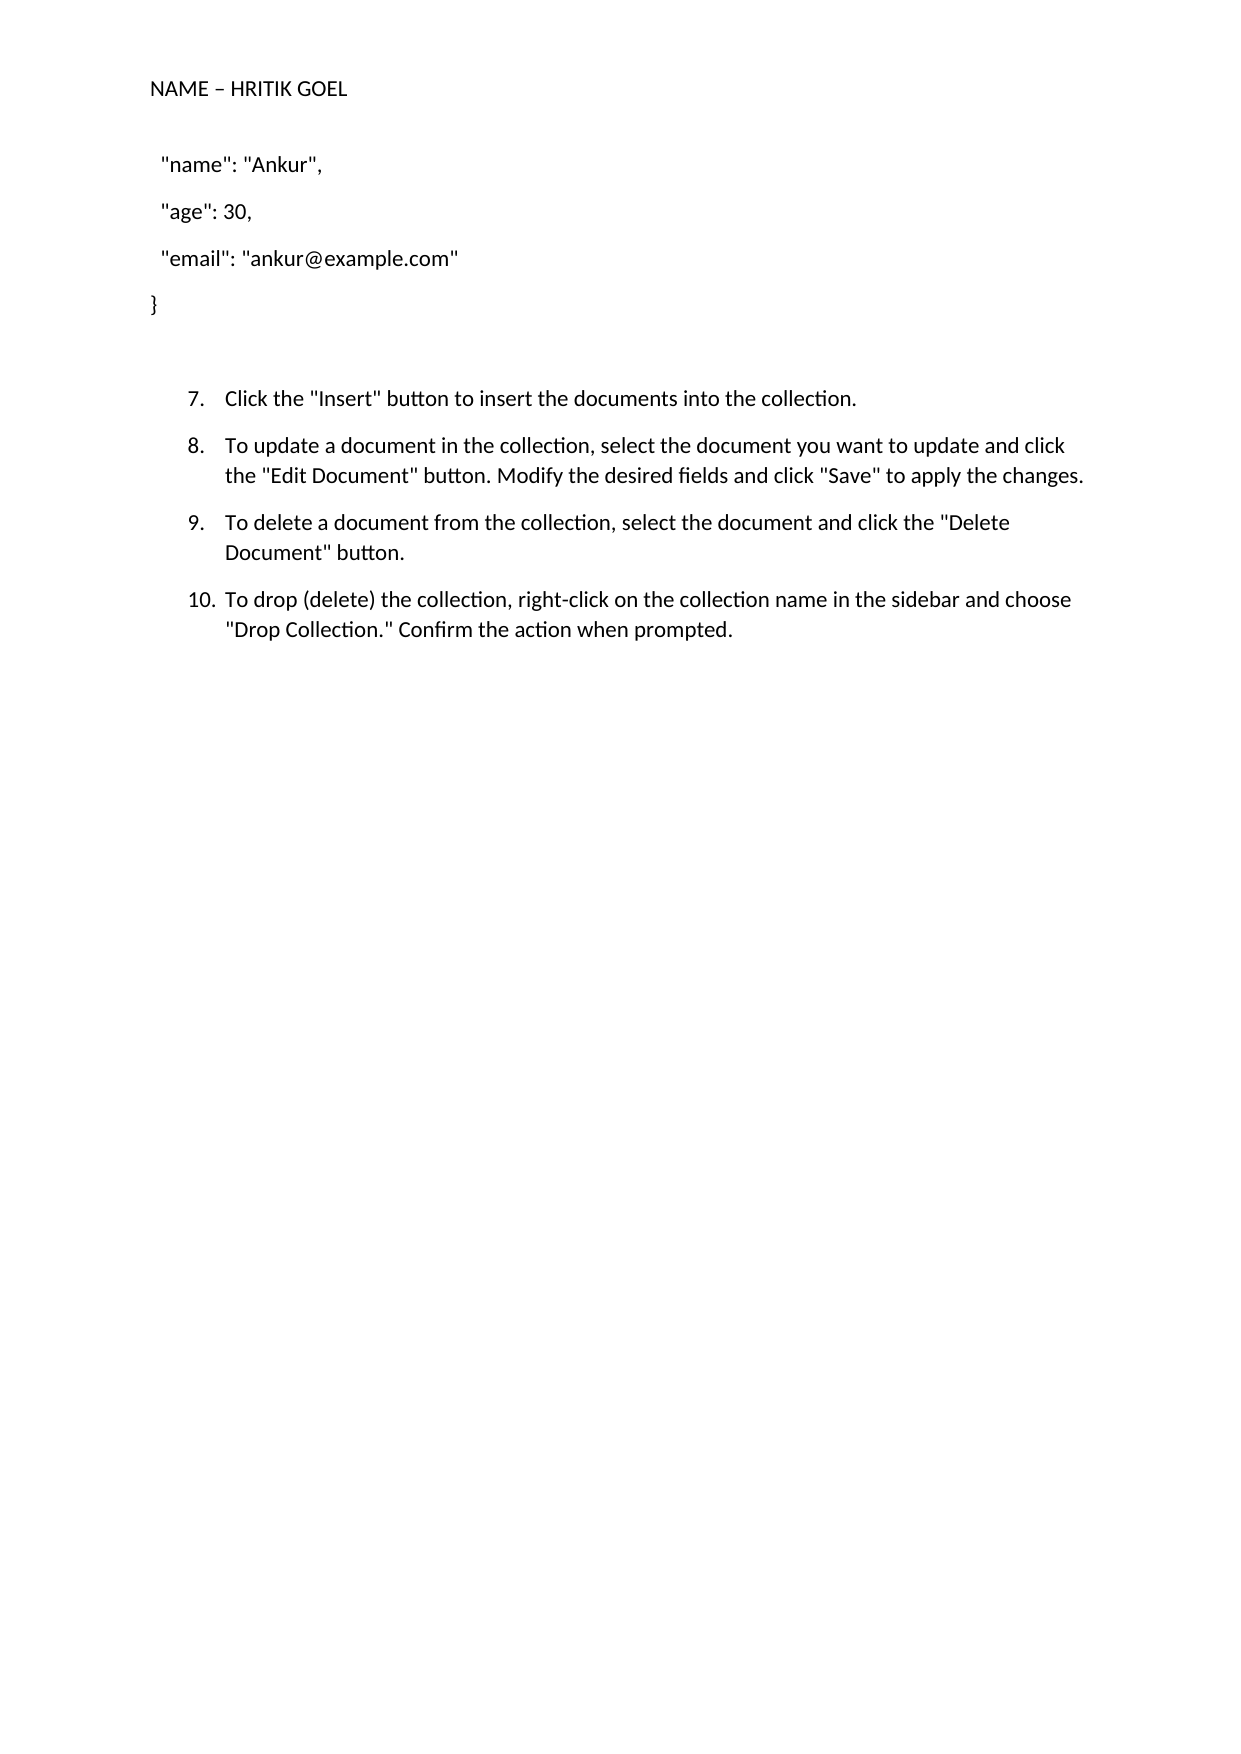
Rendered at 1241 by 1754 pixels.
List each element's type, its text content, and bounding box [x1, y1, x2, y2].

text } [150, 291, 1090, 319]
list To delete a document from the collection, select the document and click the "Delete Document" button. [187, 508, 1090, 567]
list Click the "Insert" button to insert the documents into the collection. [187, 384, 1090, 412]
list To update a document in the collection, select the document you want to update and click the "Edit Document" button. Modify the desired fields and click "Save" to apply the changes. [187, 431, 1090, 489]
list To drop (delete) the collection, right-click on the collection name in the sidebar and choose "Drop Collection." Confirm the action when prompted. [187, 585, 1090, 644]
text "name": "Ankur", [150, 150, 1090, 178]
text "email": "ankur@example.com" [150, 244, 1090, 272]
text "age": 30, [150, 197, 1090, 225]
